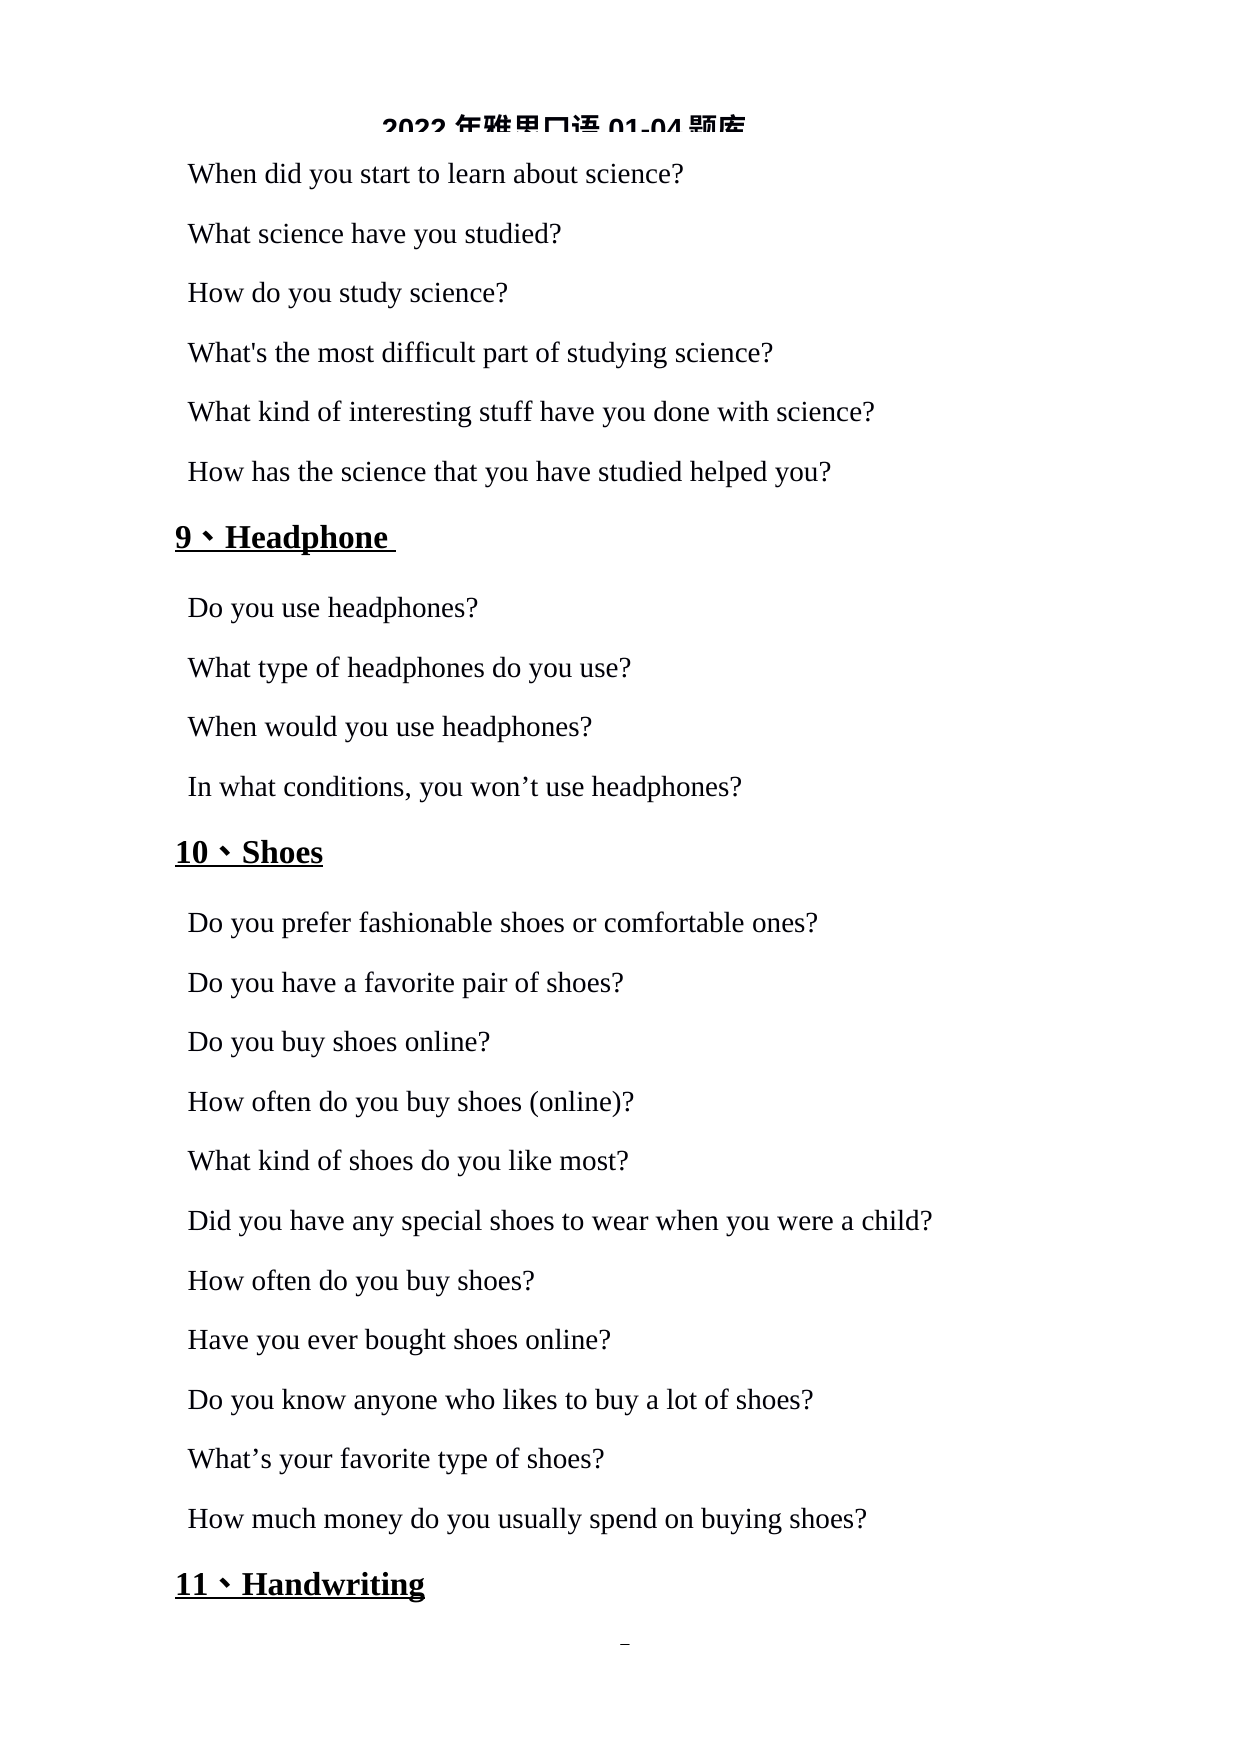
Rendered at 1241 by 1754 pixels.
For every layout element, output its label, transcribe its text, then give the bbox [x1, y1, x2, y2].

text Did you have any special shoes to wear when you were a child? [187, 1203, 1067, 1237]
subtitle 10、Shoes [175, 832, 1067, 870]
text When would you use headphones? [187, 709, 1067, 743]
text How has the science that you have studied helped you? [187, 454, 1067, 488]
text Do you know anyone who likes to buy a lot of shoes? [187, 1382, 1067, 1415]
text Have you ever bought shoes online? [187, 1322, 1067, 1356]
text Do you buy shoes online? [187, 1024, 1067, 1058]
text What kind of shoes do you like most? [187, 1143, 1067, 1177]
text Do you have a favorite pair of shoes? [187, 965, 1067, 998]
text What’s your favorite type of shoes? [187, 1441, 1067, 1475]
text In what conditions, you won’t use headphones? [187, 769, 1067, 803]
text How do you study science? [187, 275, 1067, 309]
text How much money do you usually spend on buying shoes? [187, 1501, 1067, 1534]
text Do you prefer fashionable shoes or comfortable ones? [187, 905, 1067, 939]
text What type of headphones do you use? [187, 650, 1067, 683]
text What's the most difficult part of studying science? [187, 335, 1067, 368]
text How often do you buy shoes (online)? [187, 1084, 1067, 1117]
text How often do you buy shoes? [187, 1263, 1067, 1296]
text What science have you studied? [187, 216, 1067, 249]
text What kind of interesting stuff have you done with science? [187, 394, 1067, 428]
subtitle 11、Handwriting [175, 1564, 1067, 1602]
subtitle 9、Headphone [175, 517, 1067, 555]
text Do you use headphones? [187, 590, 1067, 624]
text When did you start to learn about science? [187, 156, 1067, 190]
